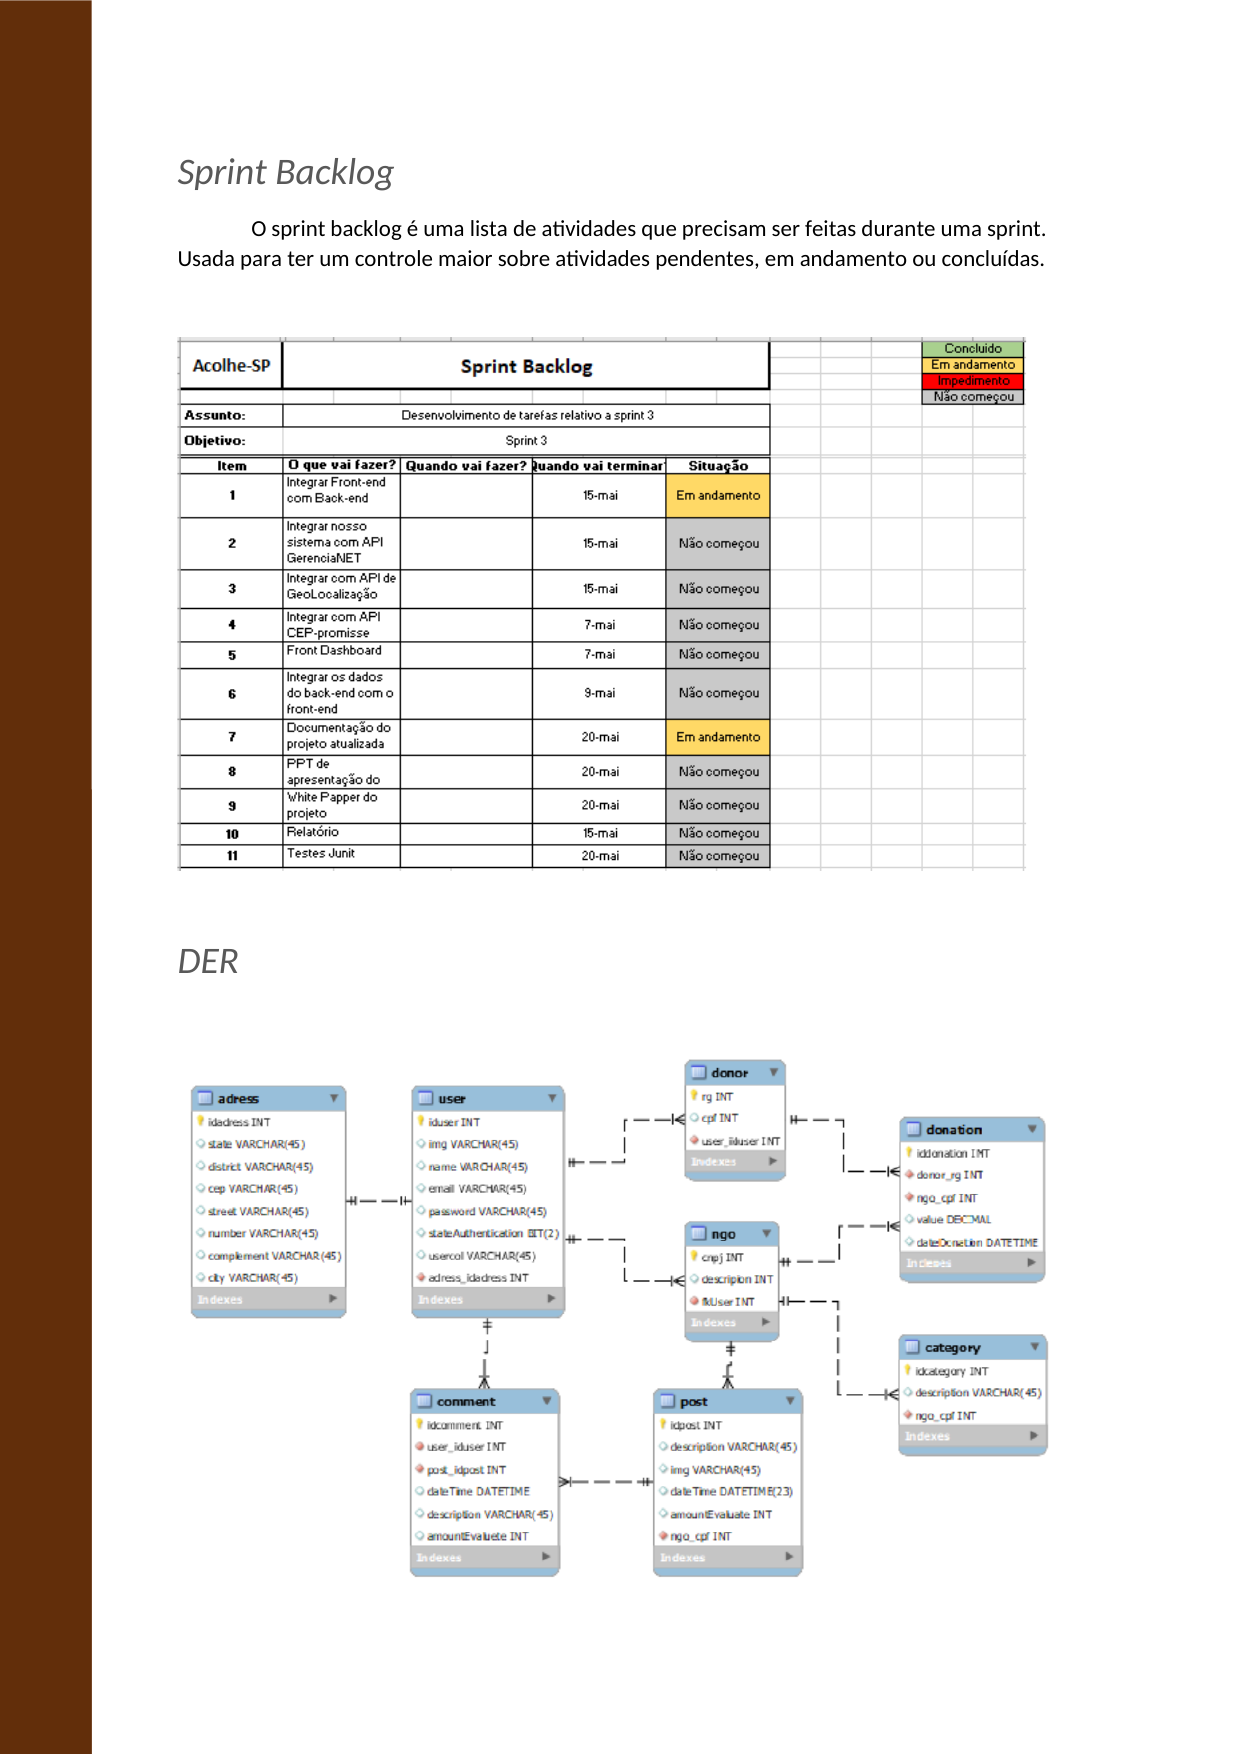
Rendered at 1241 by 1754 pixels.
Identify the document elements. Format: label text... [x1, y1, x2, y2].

text DER [177, 937, 1063, 982]
text O sprint backlog é uma lista de atividades que precisam ser feitas durante uma sprint. Usada para ter um controle maior sobre atividades pendentes, em andamento ou concluídas. [177, 214, 1063, 272]
picture [177, 1049, 1063, 1587]
text Sprint Backlog [177, 148, 1063, 193]
picture [177, 337, 1027, 871]
